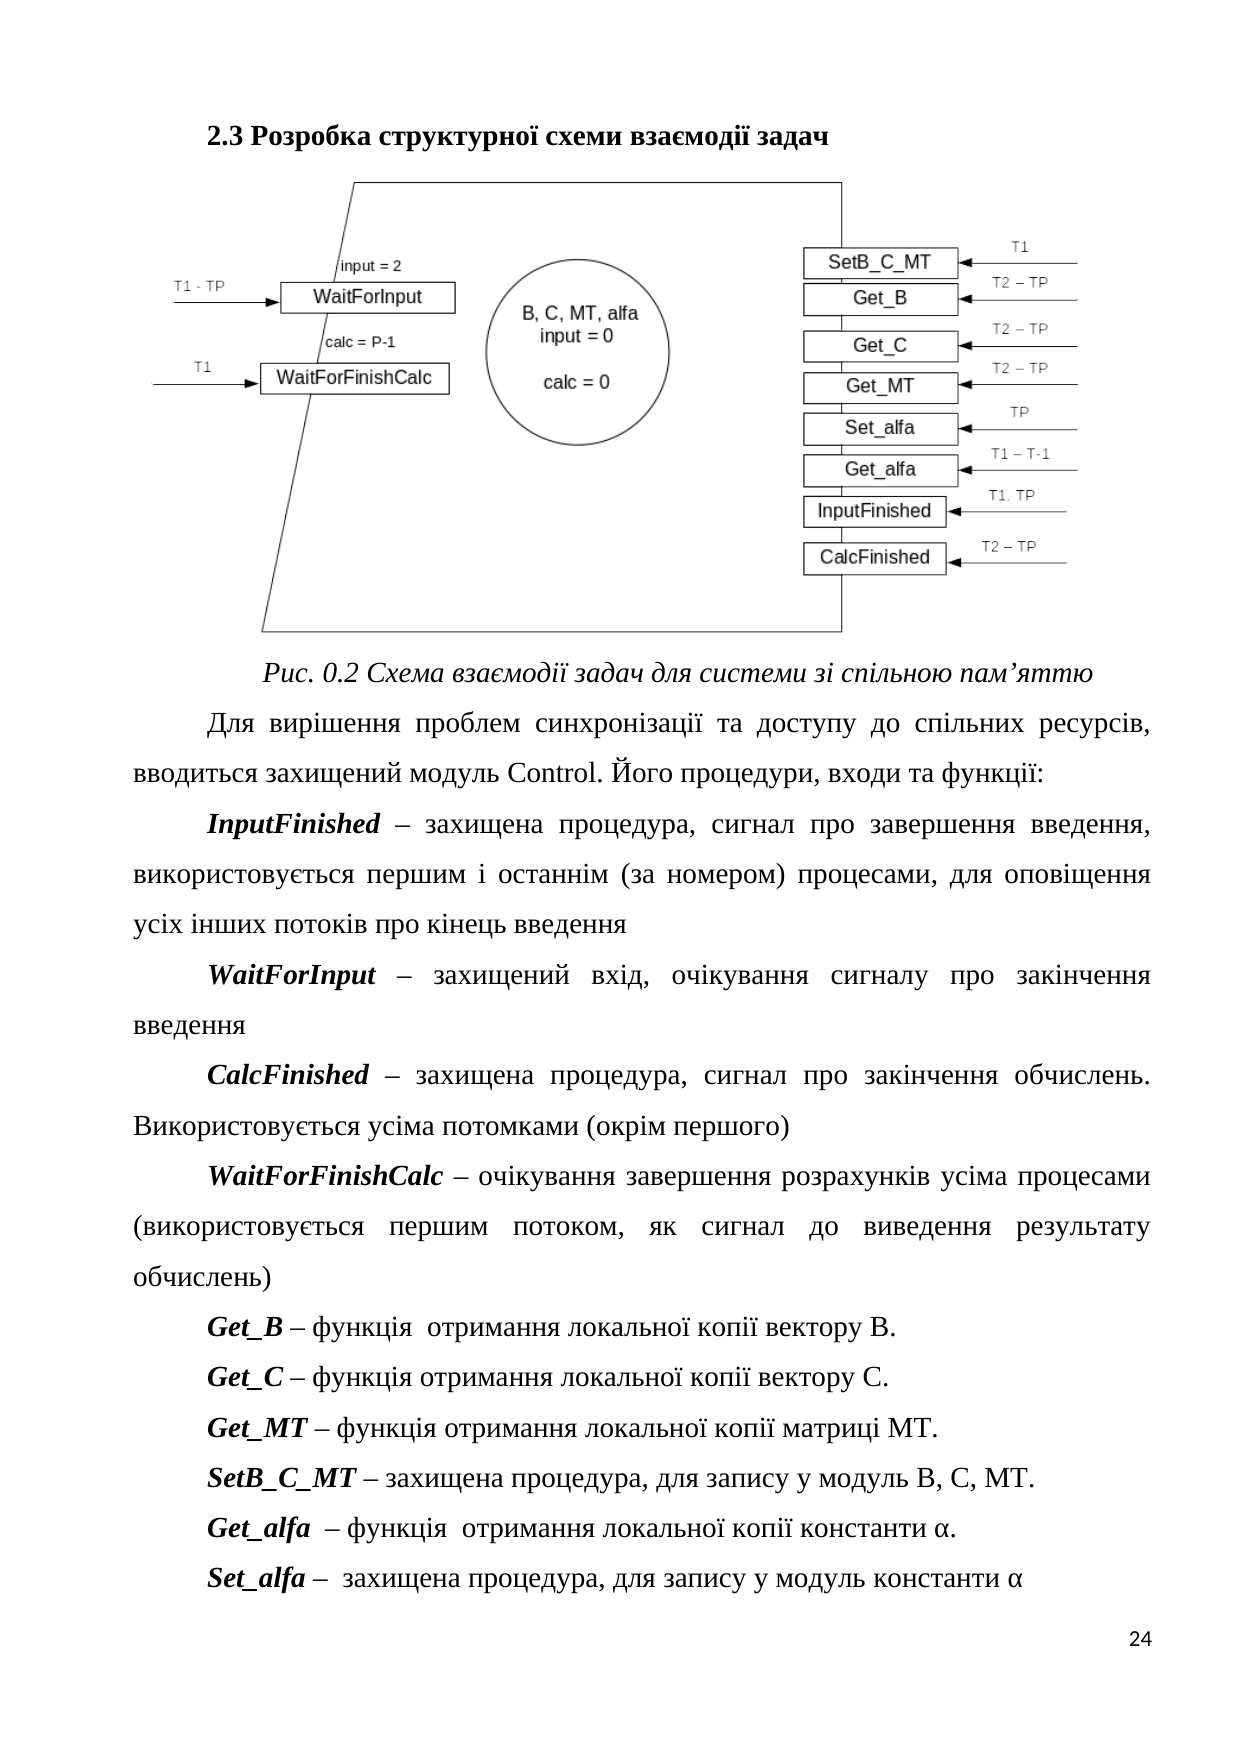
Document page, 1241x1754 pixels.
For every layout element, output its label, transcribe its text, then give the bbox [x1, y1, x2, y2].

text Get_MT – функція отримання локальної копії матриці МТ. [133, 1410, 1152, 1443]
text Get_С – функція отримання локальної копії вектору С. [133, 1359, 1152, 1393]
text WaitForFinishCalc – очікування завершення розрахунків усіма процесами (використовується першим потоком, як сигнал до виведення результату обчислень) [133, 1158, 1152, 1292]
text Для вирішення проблем синхронізації та доступу до спільних ресурсів, вводиться захищений модуль Control. Його процедури, входи та функції: [133, 705, 1152, 789]
text SetB_C_MT – захищена процедура, для запису у модуль B, C, MT. [133, 1460, 1152, 1493]
text WaitForInput – захищений вхід, очікування сигналу про закінчення введення [133, 957, 1152, 1041]
text Set_alfa – захищена процедура, для запису у модуль константи α [133, 1561, 1152, 1594]
text Get_alfa – функція отримання локальної копії константи α. [133, 1510, 1152, 1544]
text InputFinished – захищена процедура, сигнал про завершення введення, використовується першим і останнім (за номером) процесами, для оповіщення усіх інших потоків про кінець введення [133, 806, 1152, 940]
text Get_В – функція отримання локальної копії вектору В. [133, 1309, 1152, 1343]
text CalcFinished – захищена процедура, сигнал про закінчення обчислень. Використовується усіма потомками (окрім першого) [133, 1057, 1152, 1141]
subtitle 2.3 Розробка структурної схеми взаємодії задач [207, 118, 1152, 152]
text Рис. 0.2 Схема взаємодії задач для системи зі спільною пам’яттю [133, 655, 1152, 688]
